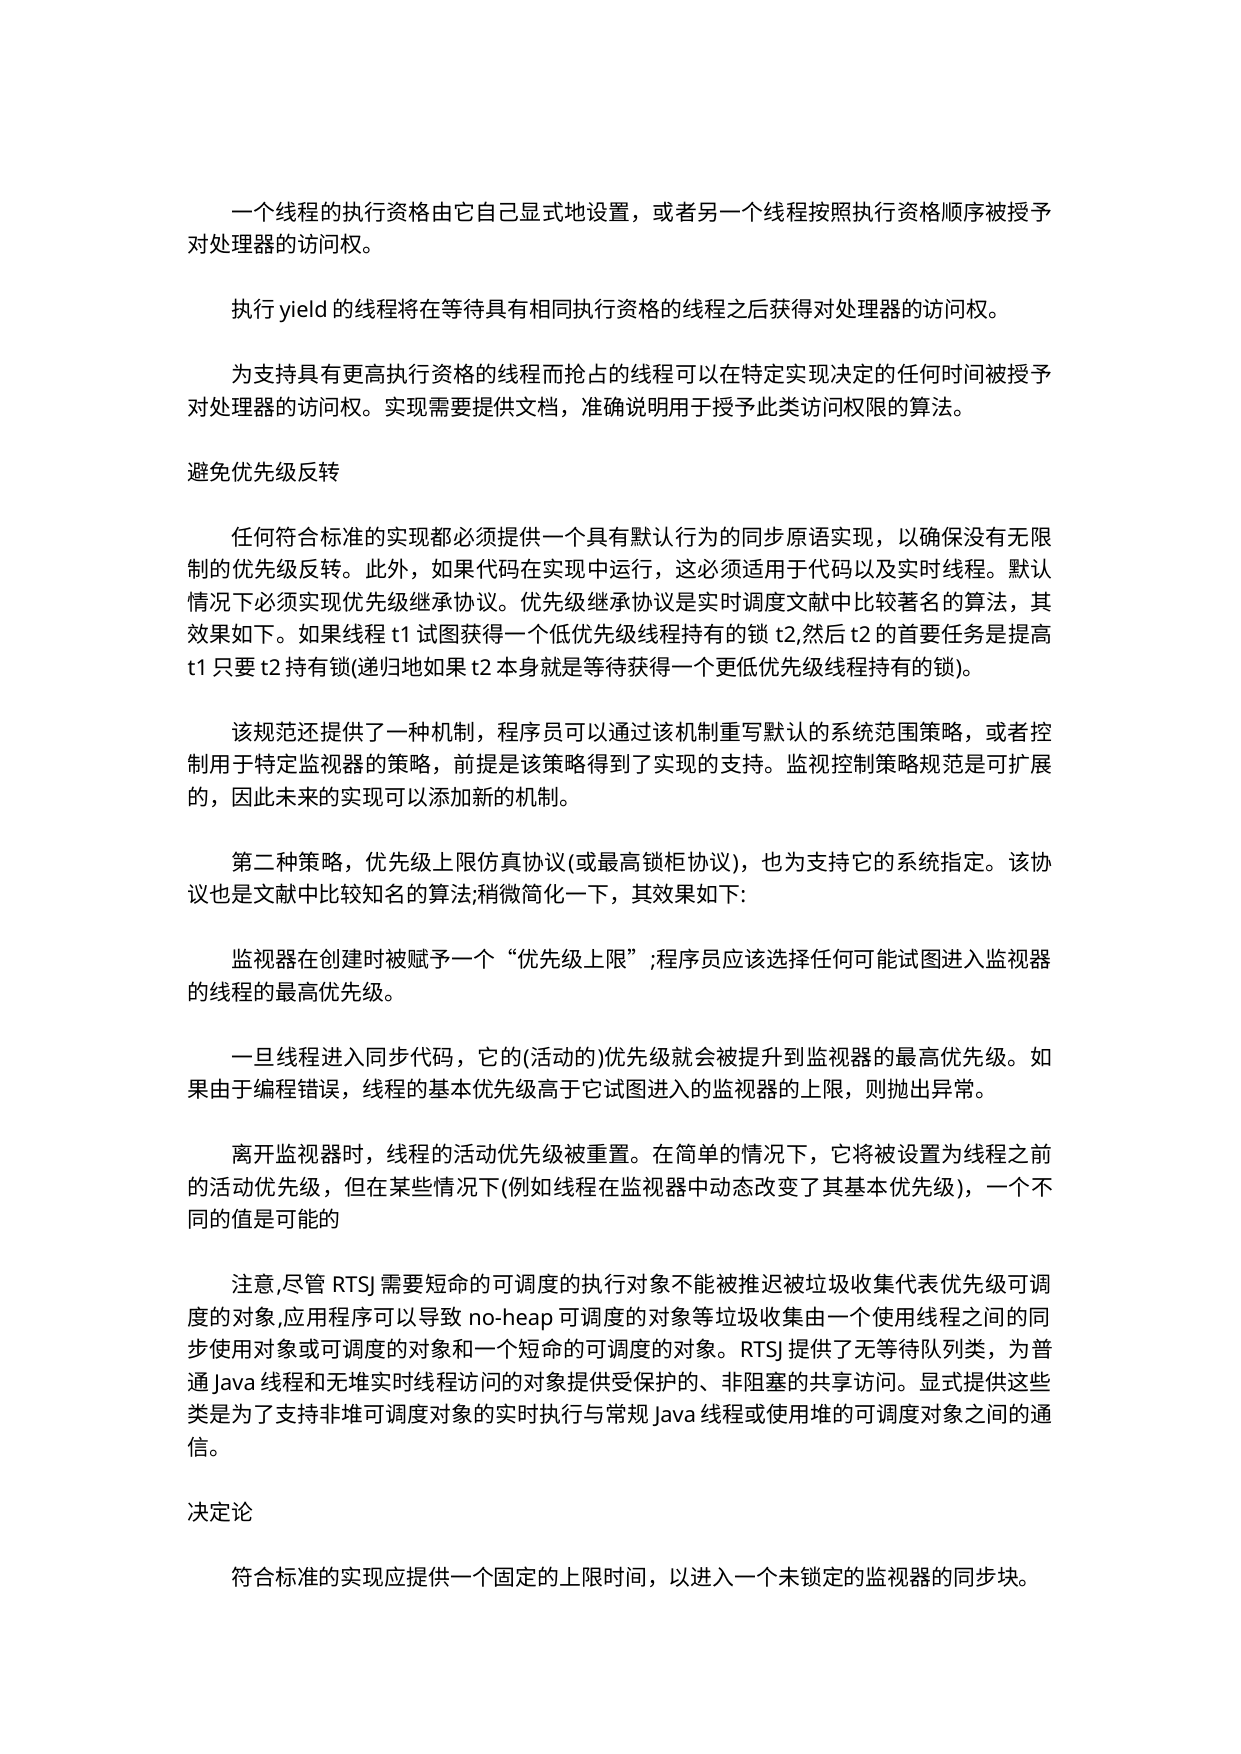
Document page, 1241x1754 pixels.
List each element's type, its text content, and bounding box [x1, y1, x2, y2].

text 注意,尽管RTSJ需要短命的可调度的执行对象不能被推迟被垃圾收集代表优先级可调度的对象,应用程序可以导致no-heap可调度的对象等垃圾收集由一个使用线程之间的同步使用对象或可调度的对象和一个短命的可调度的对象。RTSJ提供了无等待队列类，为普通Java线程和无堆实时线程访问的对象提供受保护的、非阻塞的共享访问。显式提供这些类是为了支持非堆可调度对象的实时执行与常规Java线程或使用堆的可调度对象之间的通信。 [187, 1267, 1053, 1462]
text 监视器在创建时被赋予一个“优先级上限”;程序员应该选择任何可能试图进入监视器的线程的最高优先级。 [187, 942, 1053, 1007]
text 第二种策略，优先级上限仿真协议(或最高锁柜协议)，也为支持它的系统指定。该协议也是文献中比较知名的算法;稍微简化一下，其效果如下: [187, 844, 1053, 909]
text 该规范还提供了一种机制，程序员可以通过该机制重写默认的系统范围策略，或者控制用于特定监视器的策略，前提是该策略得到了实现的支持。监视控制策略规范是可扩展的，因此未来的实现可以添加新的机制。 [187, 714, 1053, 812]
text 一旦线程进入同步代码，它的(活动的)优先级就会被提升到监视器的最高优先级。如果由于编程错误，线程的基本优先级高于它试图进入的监视器的上限，则抛出异常。 [187, 1039, 1053, 1104]
text 避免优先级反转 [187, 454, 1053, 487]
text 为支持具有更高执行资格的线程而抢占的线程可以在特定实现决定的任何时间被授予对处理器的访问权。实现需要提供文档，准确说明用于授予此类访问权限的算法。 [187, 357, 1053, 422]
text 执行yield的线程将在等待具有相同执行资格的线程之后获得对处理器的访问权。 [187, 292, 1053, 324]
text 决定论 [187, 1494, 1053, 1527]
text 一个线程的执行资格由它自己显式地设置，或者另一个线程按照执行资格顺序被授予对处理器的访问权。 [187, 194, 1053, 259]
text 离开监视器时，线程的活动优先级被重置。在简单的情况下，它将被设置为线程之前的活动优先级，但在某些情况下(例如线程在监视器中动态改变了其基本优先级)，一个不同的值是可能的 [187, 1137, 1053, 1234]
text 任何符合标准的实现都必须提供一个具有默认行为的同步原语实现，以确保没有无限制的优先级反转。此外，如果代码在实现中运行，这必须适用于代码以及实时线程。默认情况下必须实现优先级继承协议。优先级继承协议是实时调度文献中比较著名的算法，其效果如下。如果线程t1试图获得一个低优先级线程持有的锁t2,然后t2的首要任务是提高t1只要t2持有锁(递归地如果t2本身就是等待获得一个更低优先级线程持有的锁)。 [187, 519, 1053, 682]
text 符合标准的实现应提供一个固定的上限时间，以进入一个未锁定的监视器的同步块。 [187, 1559, 1053, 1592]
